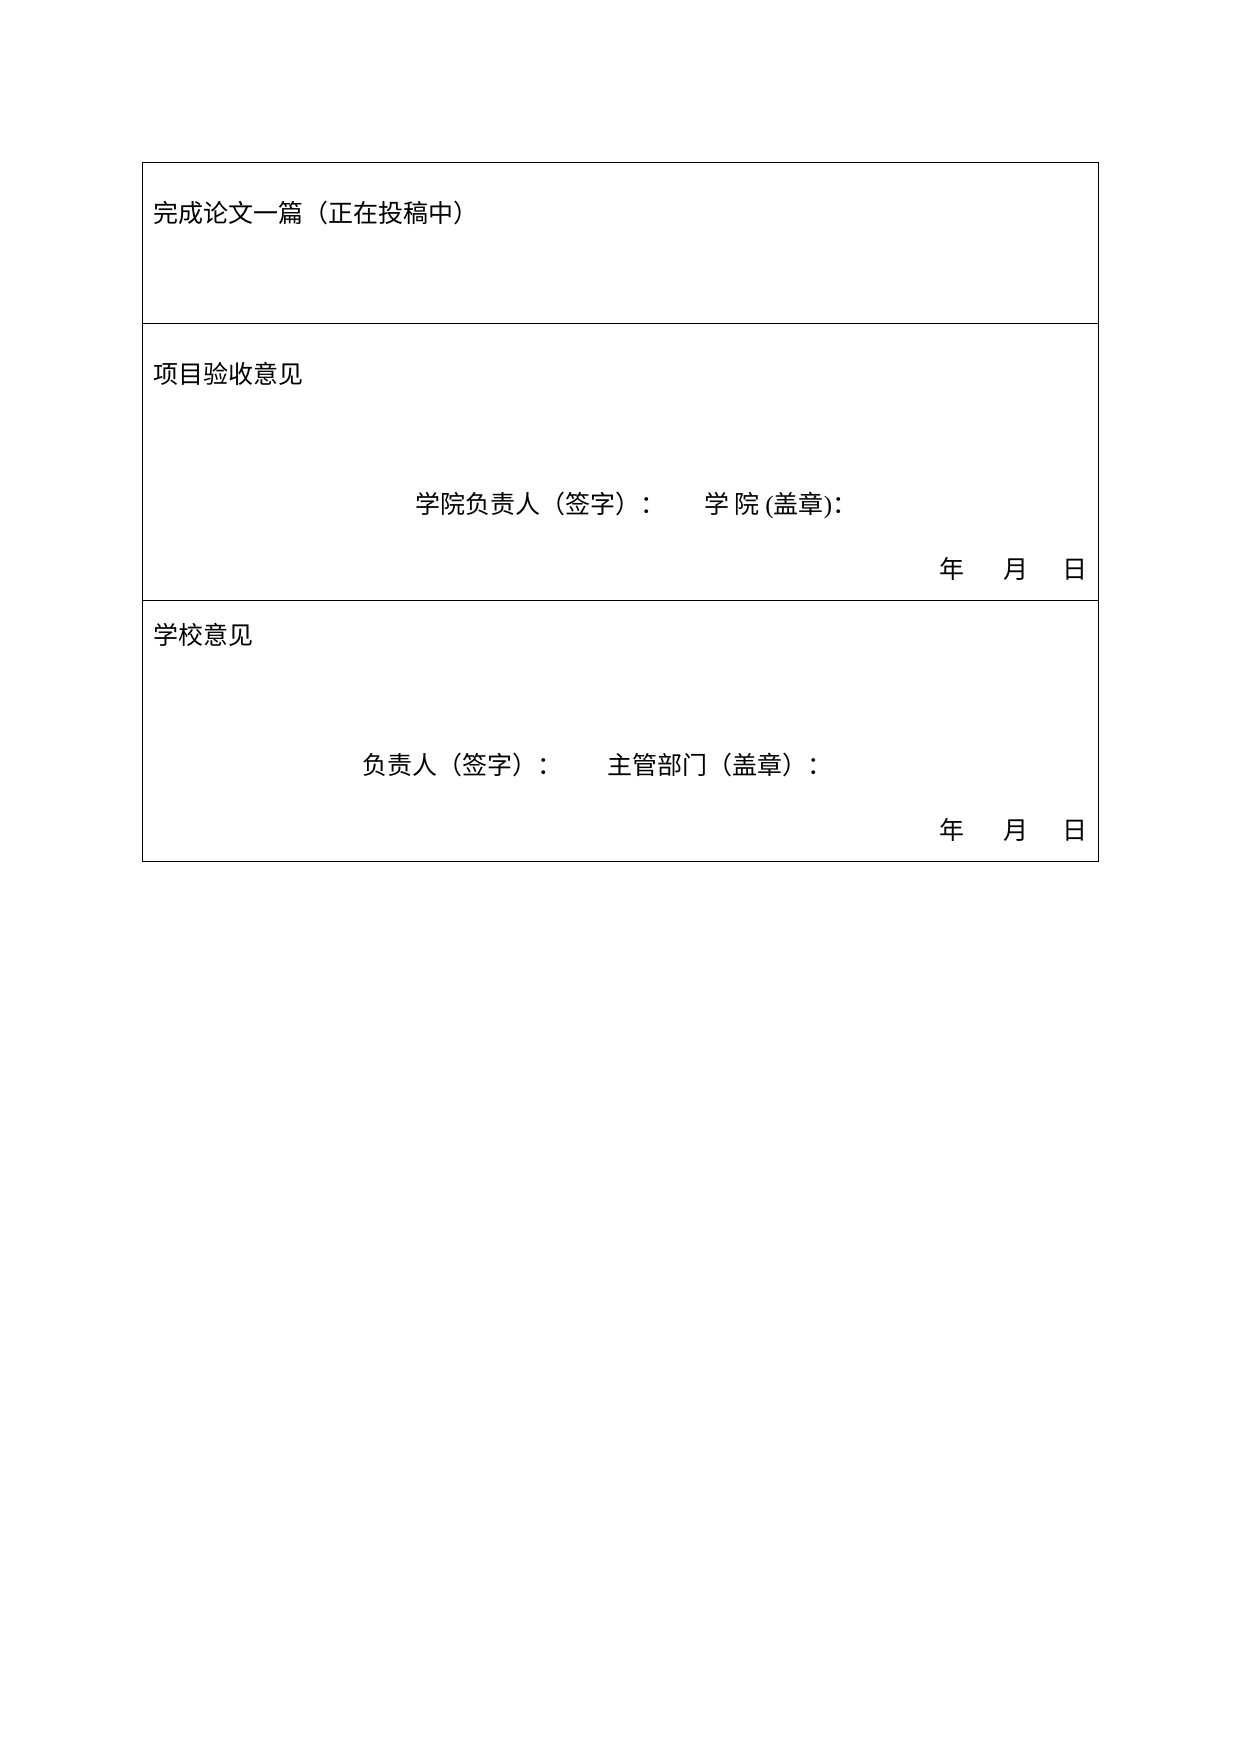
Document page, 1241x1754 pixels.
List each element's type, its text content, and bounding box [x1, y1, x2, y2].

table_cell 项目验收意见 学院负责人（签字）： 学 院 (盖章)： 年 月 日 [143, 324, 1098, 600]
table_cell 学校意见 负责人（签字）： 主管部门（盖章）： 年 月 日 [143, 601, 1098, 861]
table_header 完成论文一篇（正在投稿中） [143, 163, 1098, 323]
